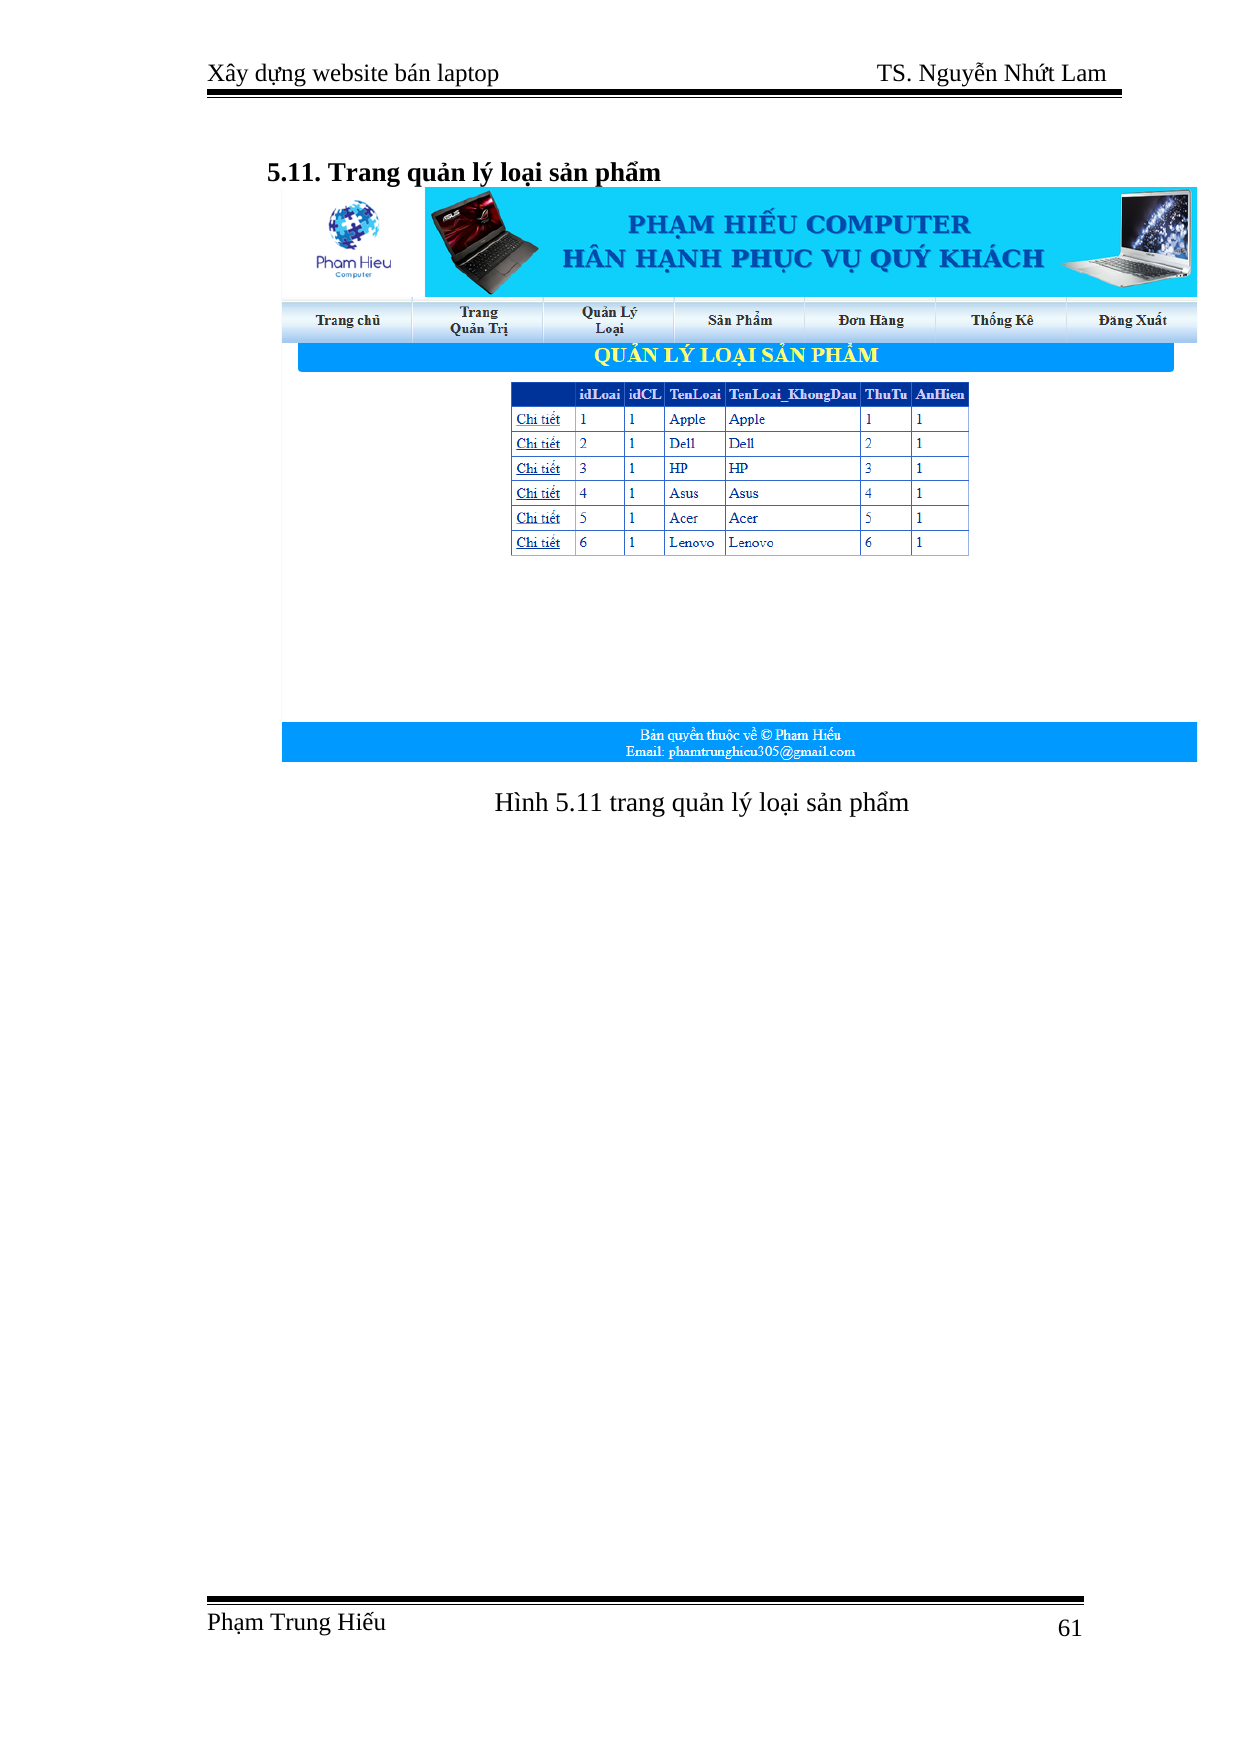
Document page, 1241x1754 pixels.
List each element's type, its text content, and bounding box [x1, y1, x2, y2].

picture [281, 187, 1198, 762]
text Hình 5.11 trang quản lý loại sản phẩm [207, 787, 1122, 818]
subtitle 5.11. Trang quản lý loại sản phẩm [267, 156, 1122, 187]
